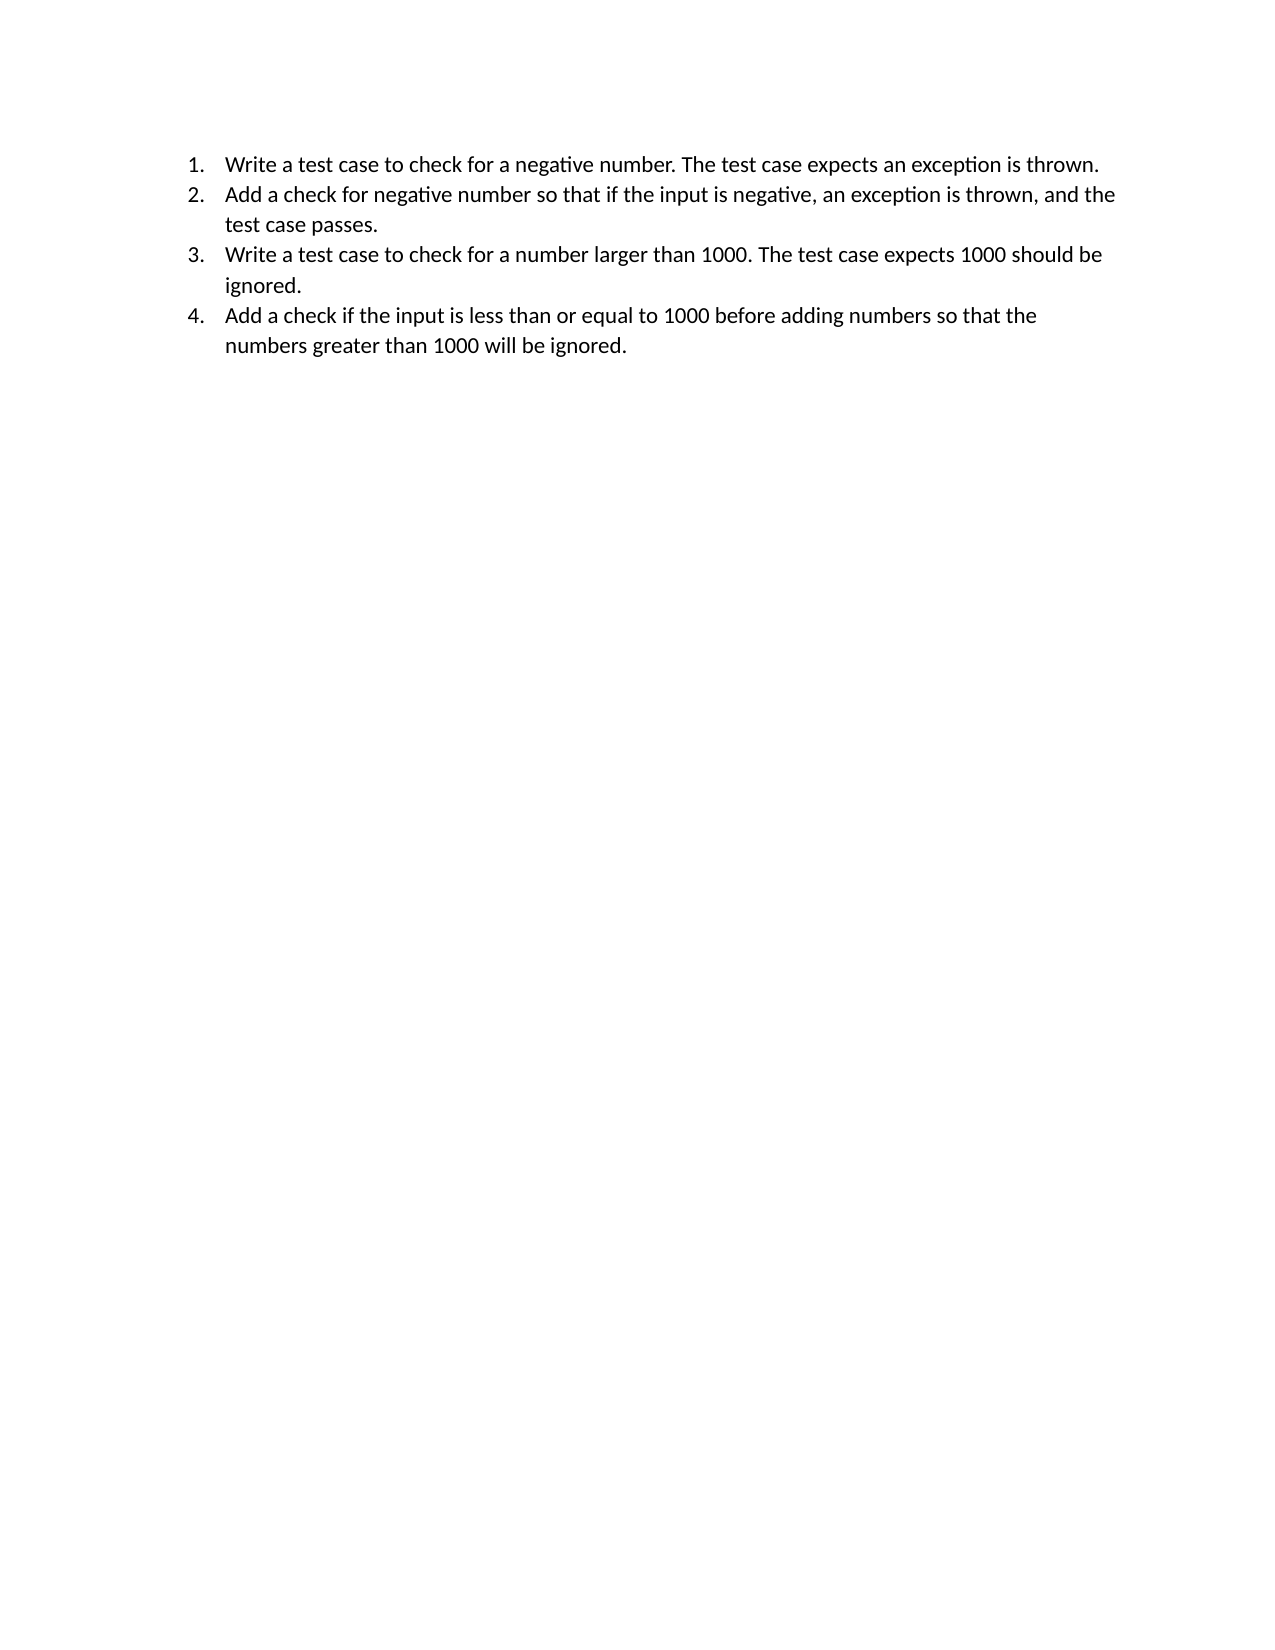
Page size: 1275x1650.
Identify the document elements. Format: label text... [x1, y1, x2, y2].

list Write a test case to check for a number larger than 1000. The test case expects 1000 should be ignored. [187, 241, 1125, 299]
list Add a check for negative number so that if the input is negative, an exception is thrown, and the test case passes. [187, 180, 1125, 238]
list Add a check if the input is less than or equal to 1000 before adding numbers so that the numbers greater than 1000 will be ignored. [187, 301, 1125, 359]
list Write a test case to check for a negative number. The test case expects an exception is thrown. [187, 150, 1125, 178]
